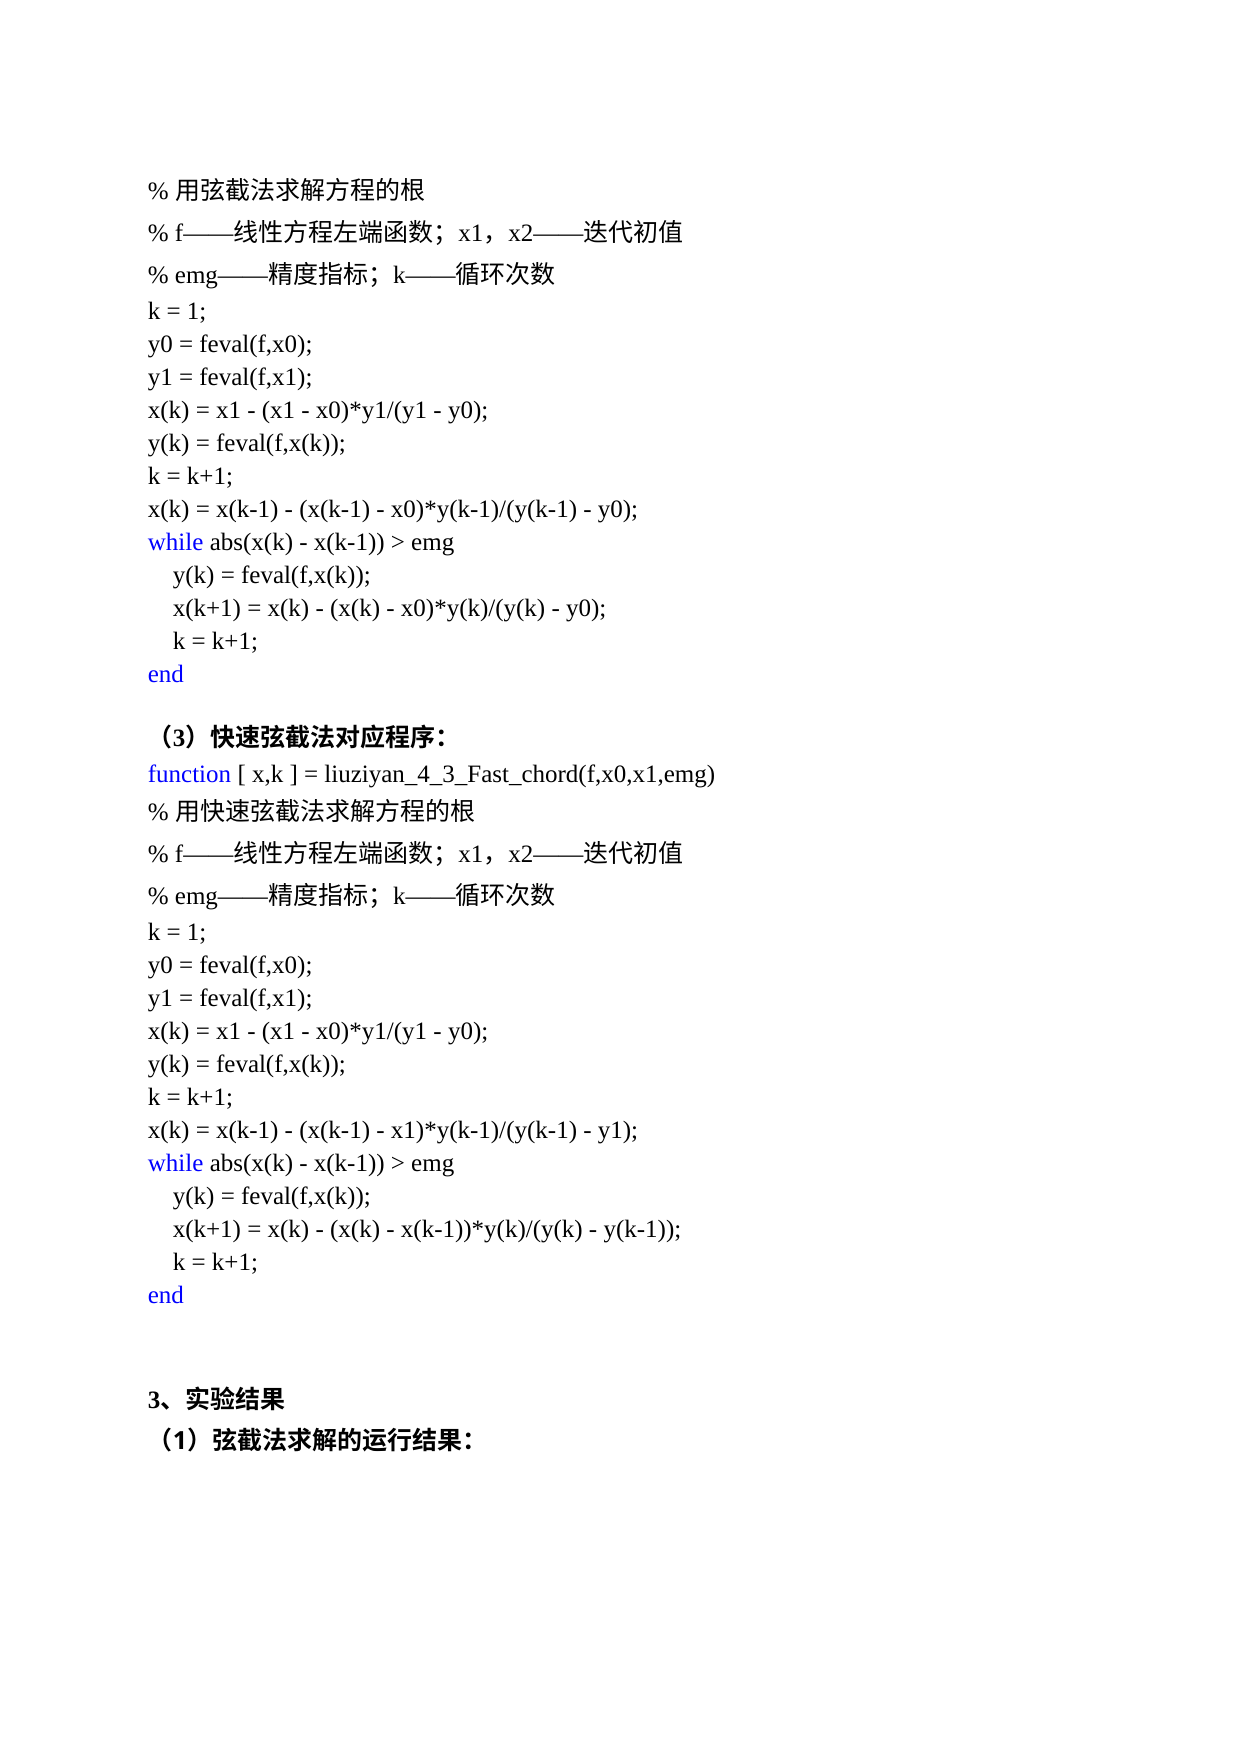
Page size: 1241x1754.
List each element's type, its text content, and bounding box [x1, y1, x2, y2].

list function [ x,k ] = liuziyan_4_3_Fast_chord(f,x0,x1,emg) [148, 759, 1092, 787]
list y(k) = feval(f,x(k)); [148, 428, 1092, 457]
list 快速弦截法对应程序： [148, 717, 1092, 753]
list x(k) = x1 - (x1 - x0)*y1/(y1 - y0); [148, 395, 1092, 424]
list end [148, 659, 1092, 688]
list k = 1; [148, 296, 1092, 324]
list while abs(x(k) - x(k-1)) > emg [148, 527, 1092, 556]
list k = 1; [148, 917, 1092, 946]
text （1）弦截法求解的运行结果： [148, 1421, 1092, 1457]
list % 用快速弦截法求解方程的根 [148, 792, 1092, 828]
list % f——线性方程左端函数；x1，x2——迭代初值 [148, 833, 1092, 870]
list k = k+1; [148, 626, 1092, 655]
list y0 = feval(f,x0); [148, 329, 1092, 358]
list x(k+1) = x(k) - (x(k) - x0)*y(k)/(y(k) - y0); [148, 593, 1092, 622]
list y(k) = feval(f,x(k)); [148, 1049, 1092, 1078]
list y0 = feval(f,x0); [148, 950, 1092, 978]
list x(k+1) = x(k) - (x(k) - x(k-1))*y(k)/(y(k) - y(k-1)); [148, 1214, 1092, 1243]
list y1 = feval(f,x1); [148, 983, 1092, 1012]
list x(k) = x(k-1) - (x(k-1) - x1)*y(k-1)/(y(k-1) - y1); [148, 1115, 1092, 1144]
list end [148, 1280, 1092, 1309]
list x(k) = x(k-1) - (x(k-1) - x0)*y(k-1)/(y(k-1) - y0); [148, 494, 1092, 523]
list % 用弦截法求解方程的根 [148, 171, 1092, 207]
list x(k) = x1 - (x1 - x0)*y1/(y1 - y0); [148, 1016, 1092, 1044]
list % f——线性方程左端函数；x1，x2——迭代初值 [148, 212, 1092, 249]
list y(k) = feval(f,x(k)); [148, 560, 1092, 589]
list y(k) = feval(f,x(k)); [148, 1181, 1092, 1210]
list % emg——精度指标；k——循环次数 [148, 875, 1092, 911]
list while abs(x(k) - x(k-1)) > emg [148, 1148, 1092, 1177]
list % emg——精度指标；k——循环次数 [148, 254, 1092, 290]
list k = k+1; [148, 461, 1092, 490]
list y1 = feval(f,x1); [148, 362, 1092, 391]
list k = k+1; [148, 1082, 1092, 1111]
list k = k+1; [148, 1247, 1092, 1276]
text 3、实验结果 [148, 1379, 1092, 1415]
